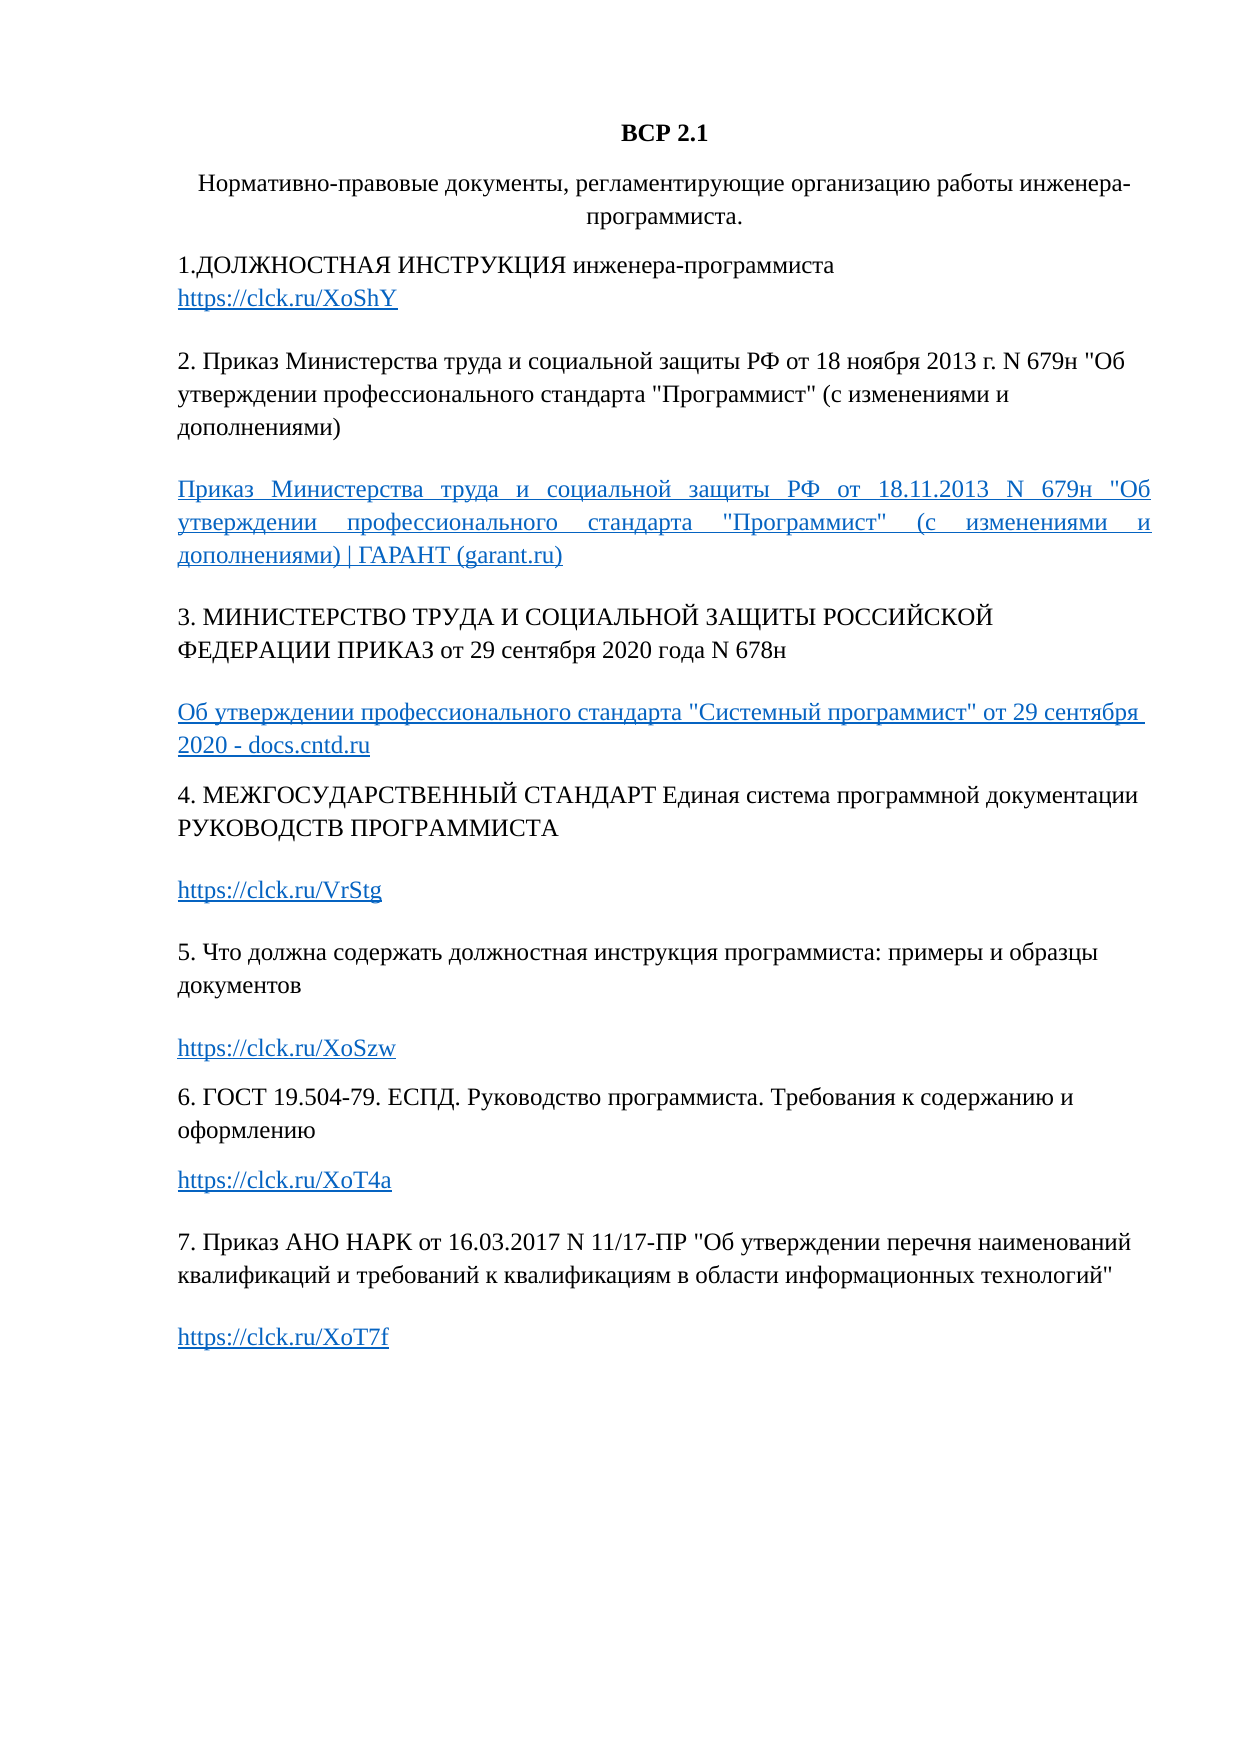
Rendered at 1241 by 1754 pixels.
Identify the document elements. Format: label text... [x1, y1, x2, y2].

text Об утверждении профессионального стандарта "Системный программист" от 29 сентября 2020 - docs.cntd.ru [177, 697, 1152, 759]
subtitle 5. Что должна содержать должностная инструкция программиста: примеры и образцы документов [177, 937, 1152, 999]
subtitle Приказ Министерства труда и социальной защиты РФ от 18.11.2013 N 679н "Об утверждении профессионального стандарта "Программист" (с изменениями и дополнениями) | ГАРАНТ (garant.ru) [177, 533, 1152, 569]
text https://clck.ru/XoT4a [177, 1165, 1152, 1194]
subtitle 7. Приказ АНО НАРК от 16.03.2017 N 11/17-ПР "Об утверждении перечня наименований квалификаций и требований к квалификациям в области информационных технологий" [177, 1227, 1152, 1289]
text 1.ДОЛЖНОСТНАЯ ИНСТРУКЦИЯ инженера-программиста [177, 251, 1152, 279]
text 3. МИНИСТЕРСТВО ТРУДА И СОЦИАЛЬНОЙ ЗАЩИТЫ РОССИЙСКОЙ ФЕДЕРАЦИИ ПРИКАЗ от 29 сентября 2020 года N 678н [177, 602, 1152, 664]
subtitle 2. Приказ Министерства труда и социальной защиты РФ от 18 ноября 2013 г. N 679н "Об утверждении профессионального стандарта "Программист" (с изменениями и дополнениями) [177, 346, 1152, 441]
text Нормативно-правовые документы, регламентирующие организацию работы инженера-программиста. [177, 168, 1152, 229]
text 6. ГОСТ 19.504-79. ЕСПД. Руководство программиста. Требования к содержанию и оформлению [177, 1082, 1152, 1144]
text https://clck.ru/XoSzw [177, 1033, 1152, 1061]
text ВСР 2.1 [177, 118, 1152, 147]
text https://clck.ru/XoT7f [177, 1322, 1152, 1351]
subtitle https://clck.ru/VrStg [177, 875, 1152, 904]
subtitle Приказ Министерства труда и социальной защиты РФ от 18.11.2013 N 679н "Об утверждении профессионального стандарта "Программист" (с изменениями и дополнениями) | ГАРАНТ (garant.ru) [177, 474, 1152, 532]
text 4. МЕЖГОСУДАРСТВЕННЫЙ СТАНДАРТ Единая система программной документации РУКОВОДСТВ ПРОГРАММИСТА [177, 780, 1152, 842]
text https://clck.ru/XoShY [177, 283, 1152, 312]
